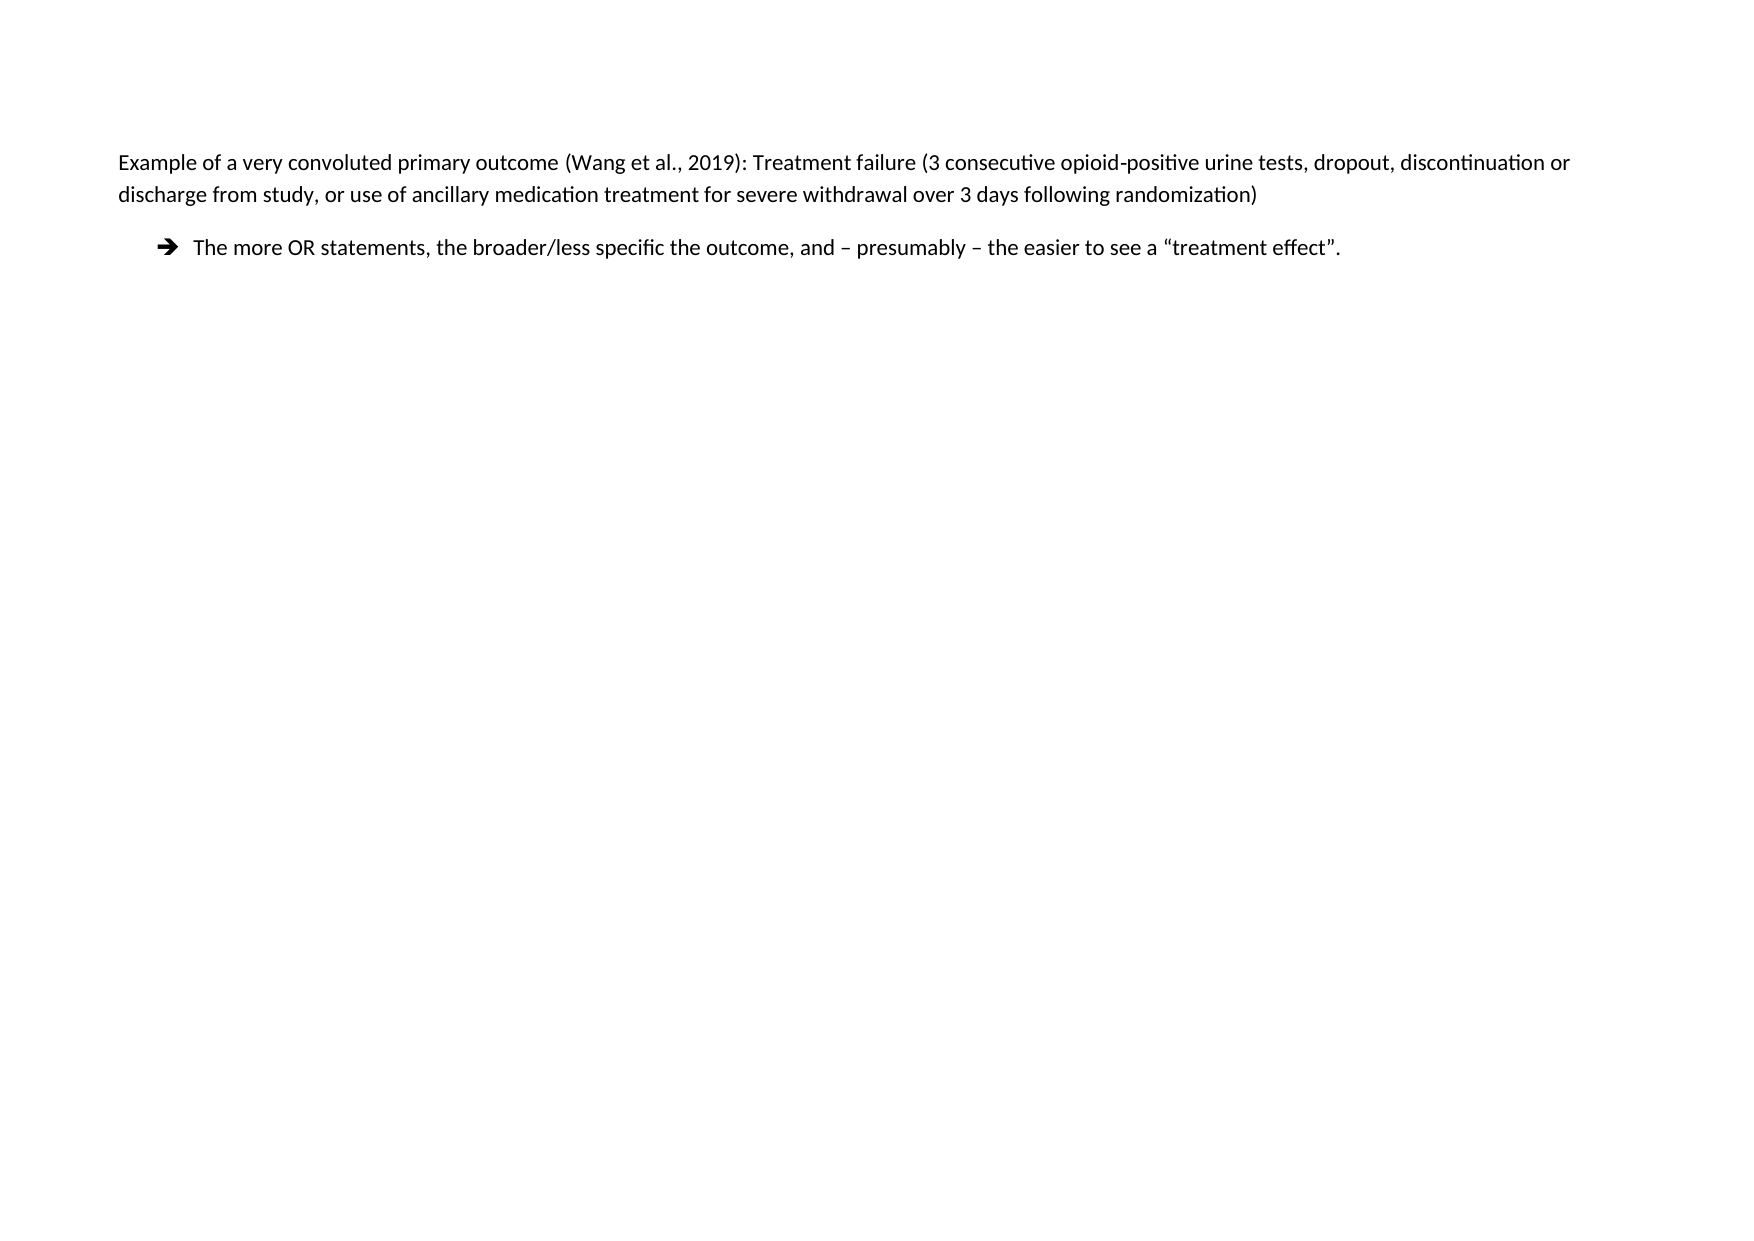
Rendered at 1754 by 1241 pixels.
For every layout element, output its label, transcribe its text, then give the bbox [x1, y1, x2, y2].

list The more OR statements, the broader/less specific the outcome, and – presumably – the easier to see a “treatment effect”. [156, 233, 1606, 261]
text Example of a very convoluted primary outcome (Wang et al., 2019): Treatment failure (3 consecutive opioid‐positive urine tests, dropout, discontinuation or discharge from study, or use of ancillary medication treatment for severe withdrawal over 3 days following randomization) [118, 148, 1606, 208]
